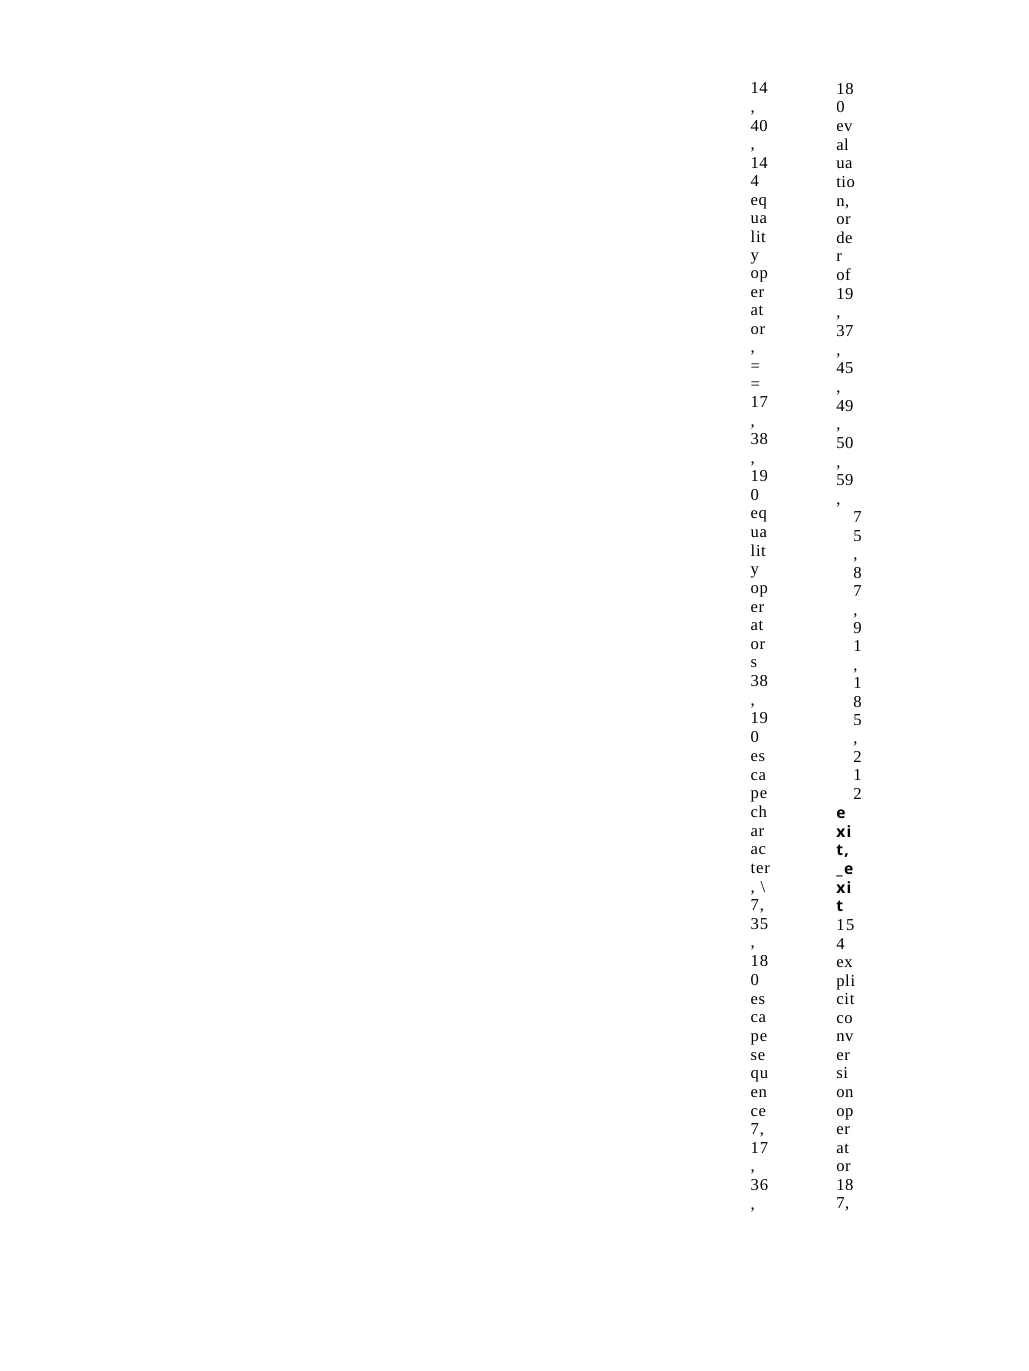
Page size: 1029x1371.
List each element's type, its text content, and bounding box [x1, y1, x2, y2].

text escape sequence 7, 17, 36, 180 [750, 989, 770, 1213]
text equality operator, == 17, 38, 190 [750, 190, 770, 504]
text equality operators 38, 190 [750, 504, 770, 746]
text evaluation, order of 19, 37, 45, 49, 50, 59, [836, 116, 855, 508]
text explicit conversion operator 187, 210 [836, 953, 855, 1212]
text exit, _exit 154 [836, 804, 855, 953]
text EOF, value of 14, 40, 144 [750, 79, 770, 190]
text escape character, \ 7, 35, 180 [750, 747, 770, 989]
